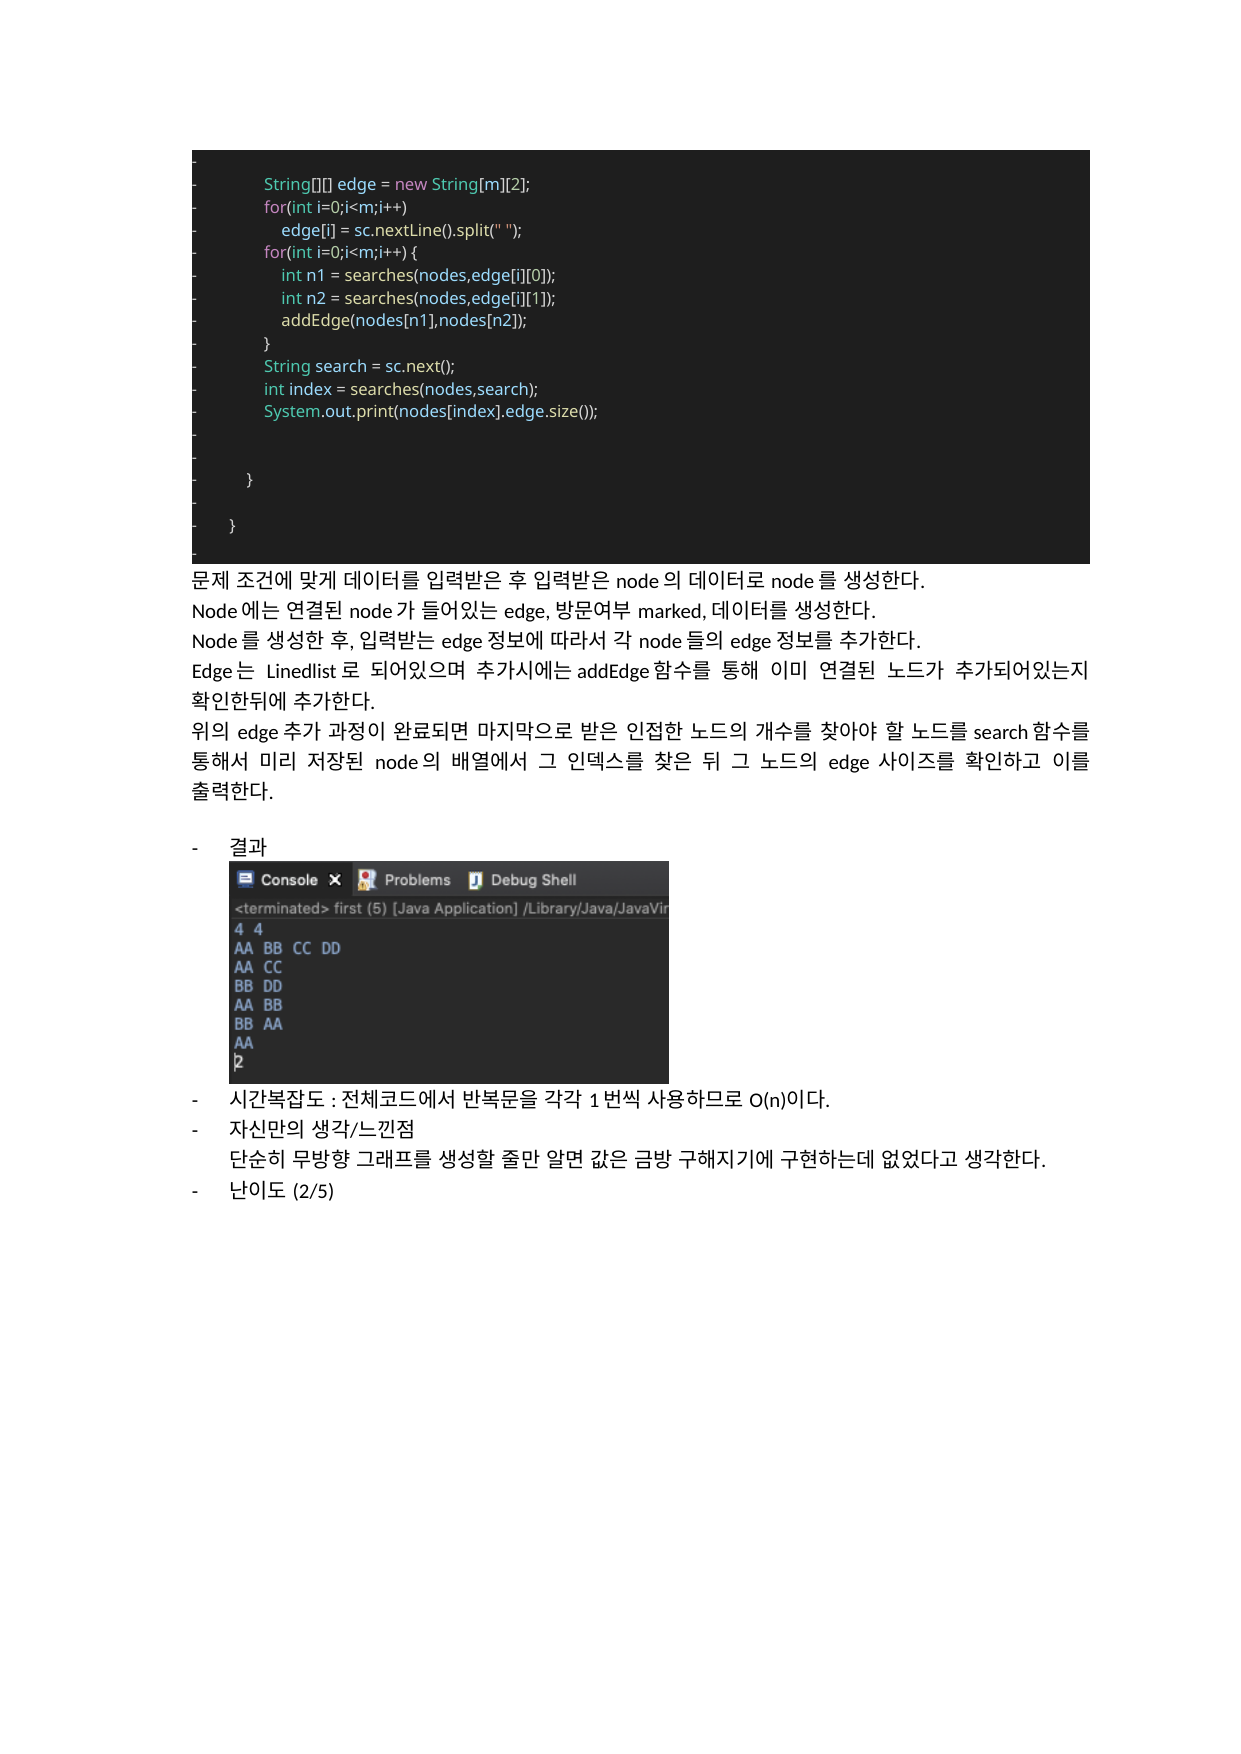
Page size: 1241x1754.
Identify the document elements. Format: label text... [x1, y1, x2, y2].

list edge[i] = sc.nextLine().split(" "); [192, 218, 1090, 241]
list } [192, 332, 1090, 354]
list 결과 [192, 831, 1090, 861]
list String[][] edge = new String[m][2]; [192, 173, 1090, 195]
list addEdge(nodes[n1],nodes[n2]); [192, 309, 1090, 332]
list } [192, 513, 1090, 536]
list for(int i=0;i<m;i++) { [192, 241, 1090, 263]
text 문제 조건에 맞게 데이터를 입력받은 후 입력받은 node의 데이터로 node를 생성한다. [192, 564, 1090, 594]
text Node를 생성한 후, 입력받는 edge정보에 따라서 각 node들의 edge정보를 추가한다. [192, 624, 1090, 655]
list 시간복잡도 : 전체코드에서 반복문을 각각 1번씩 사용하므로 O(n)이다. [192, 1083, 1090, 1113]
text Node에는 연결된 node가 들어있는 edge, 방문여부 marked, 데이터를 생성한다. [192, 594, 1090, 624]
list System.out.print(nodes[index].edge.size()); [192, 400, 1090, 422]
list int n2 = searches(nodes,edge[i][1]); [192, 286, 1090, 309]
list int index = searches(nodes,search); [192, 377, 1090, 400]
list } [192, 468, 1090, 491]
picture [229, 861, 669, 1084]
list for(int i=0;i<m;i++) [192, 195, 1090, 218]
text Edge는 Linedlist로 되어있으며 추가시에는addEdge함수를 통해 이미 연결된 노드가 추가되어있는지 확인한뒤에 추가한다. [192, 655, 1090, 715]
text 위의 edge추가 과정이 완료되면 마지막으로 받은 인접한 노드의 개수를 찾아야 할 노드를search함수를 통해서 미리 저장된 node의 배열에서 그 인덱스를 찾은 뒤 그 노드의 edge 사이즈를 확인하고 이를 출력한다. [192, 715, 1090, 806]
list 단순히 무방향 그래프를 생성할 줄만 알면 값은 금방 구해지기에 구현하는데 없었다고 생각한다. [229, 1144, 1090, 1174]
list 자신만의 생각/느낀점 [192, 1113, 1090, 1144]
list String search = sc.next(); [192, 354, 1090, 377]
list int n1 = searches(nodes,edge[i][0]); [192, 263, 1090, 286]
list 난이도 (2/5) [192, 1174, 1090, 1204]
